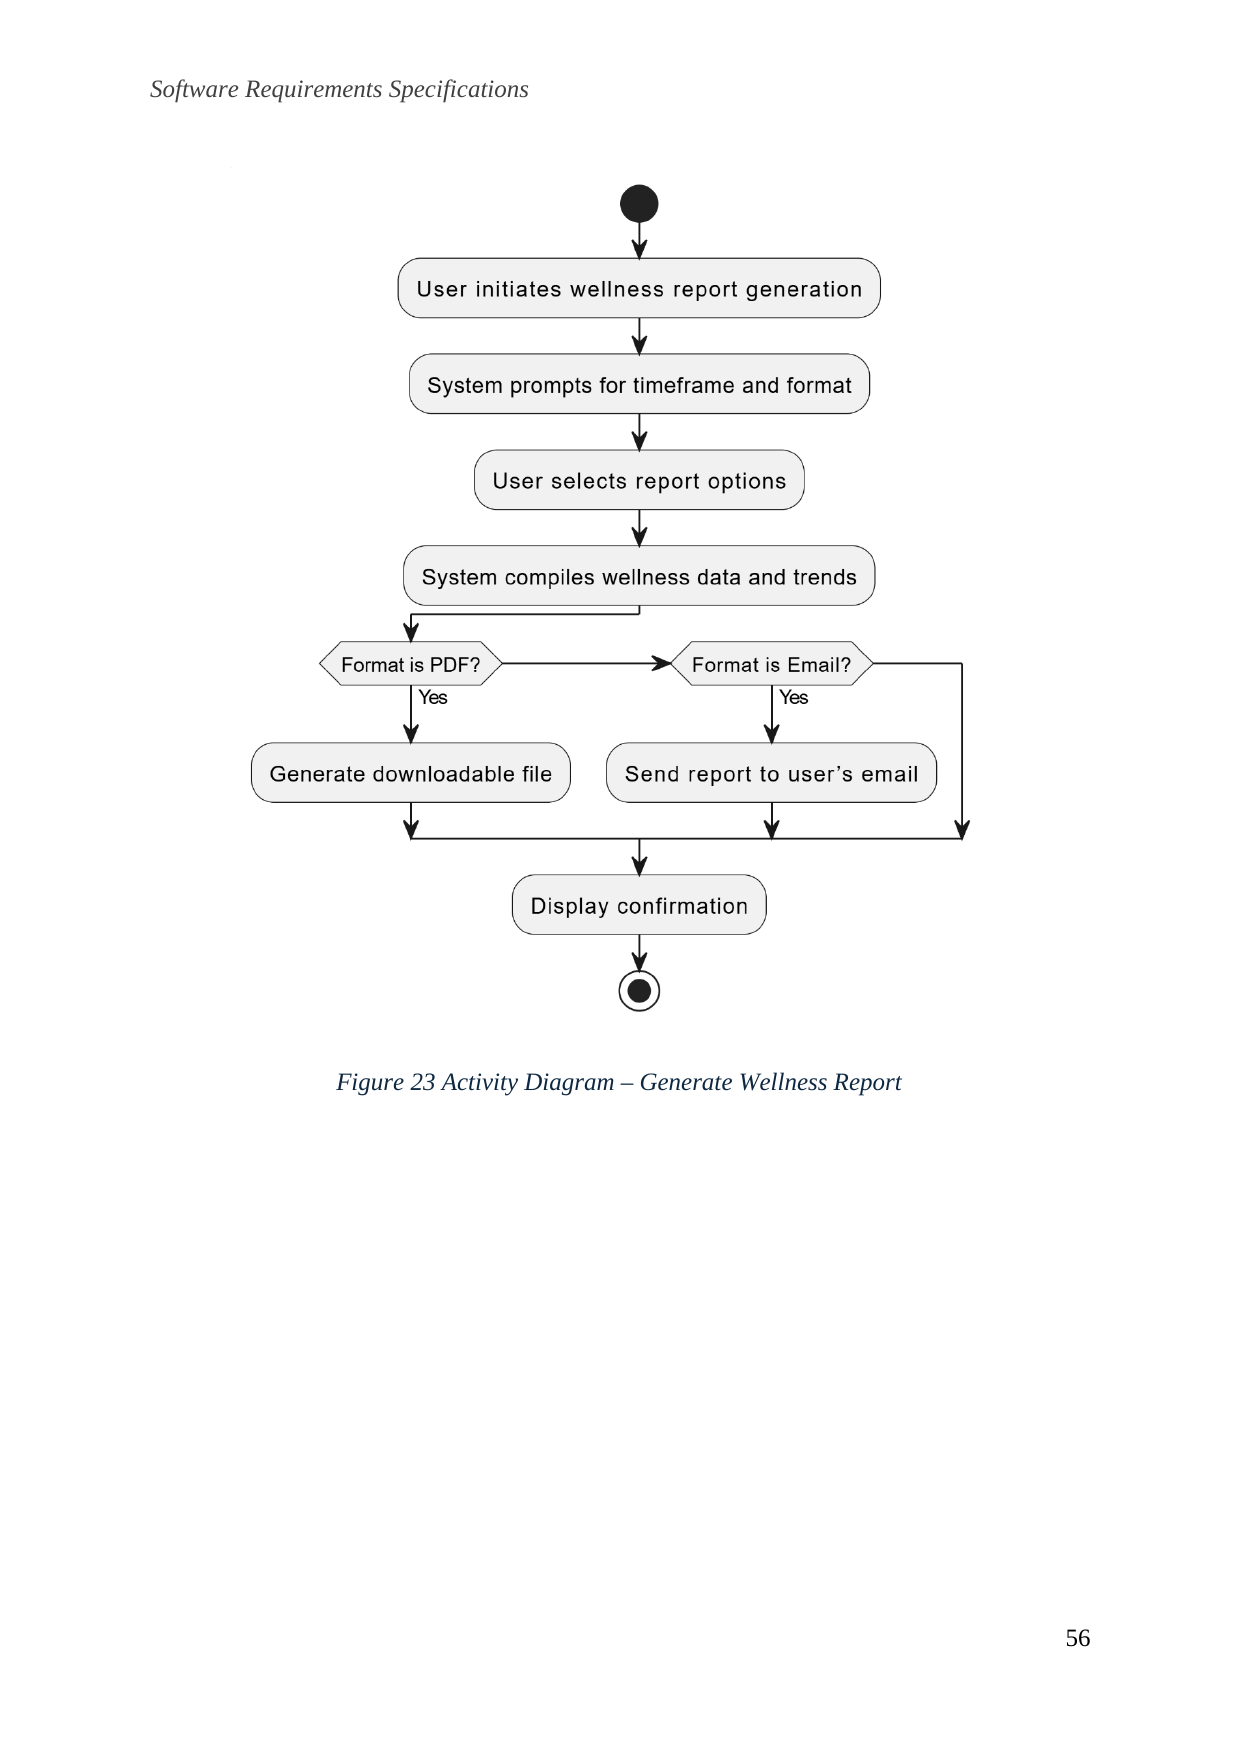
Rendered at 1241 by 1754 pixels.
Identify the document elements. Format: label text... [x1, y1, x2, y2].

picture [213, 150, 1027, 1047]
text Figure 23 Activity Diagram – Generate Wellness Report [150, 1067, 1090, 1096]
